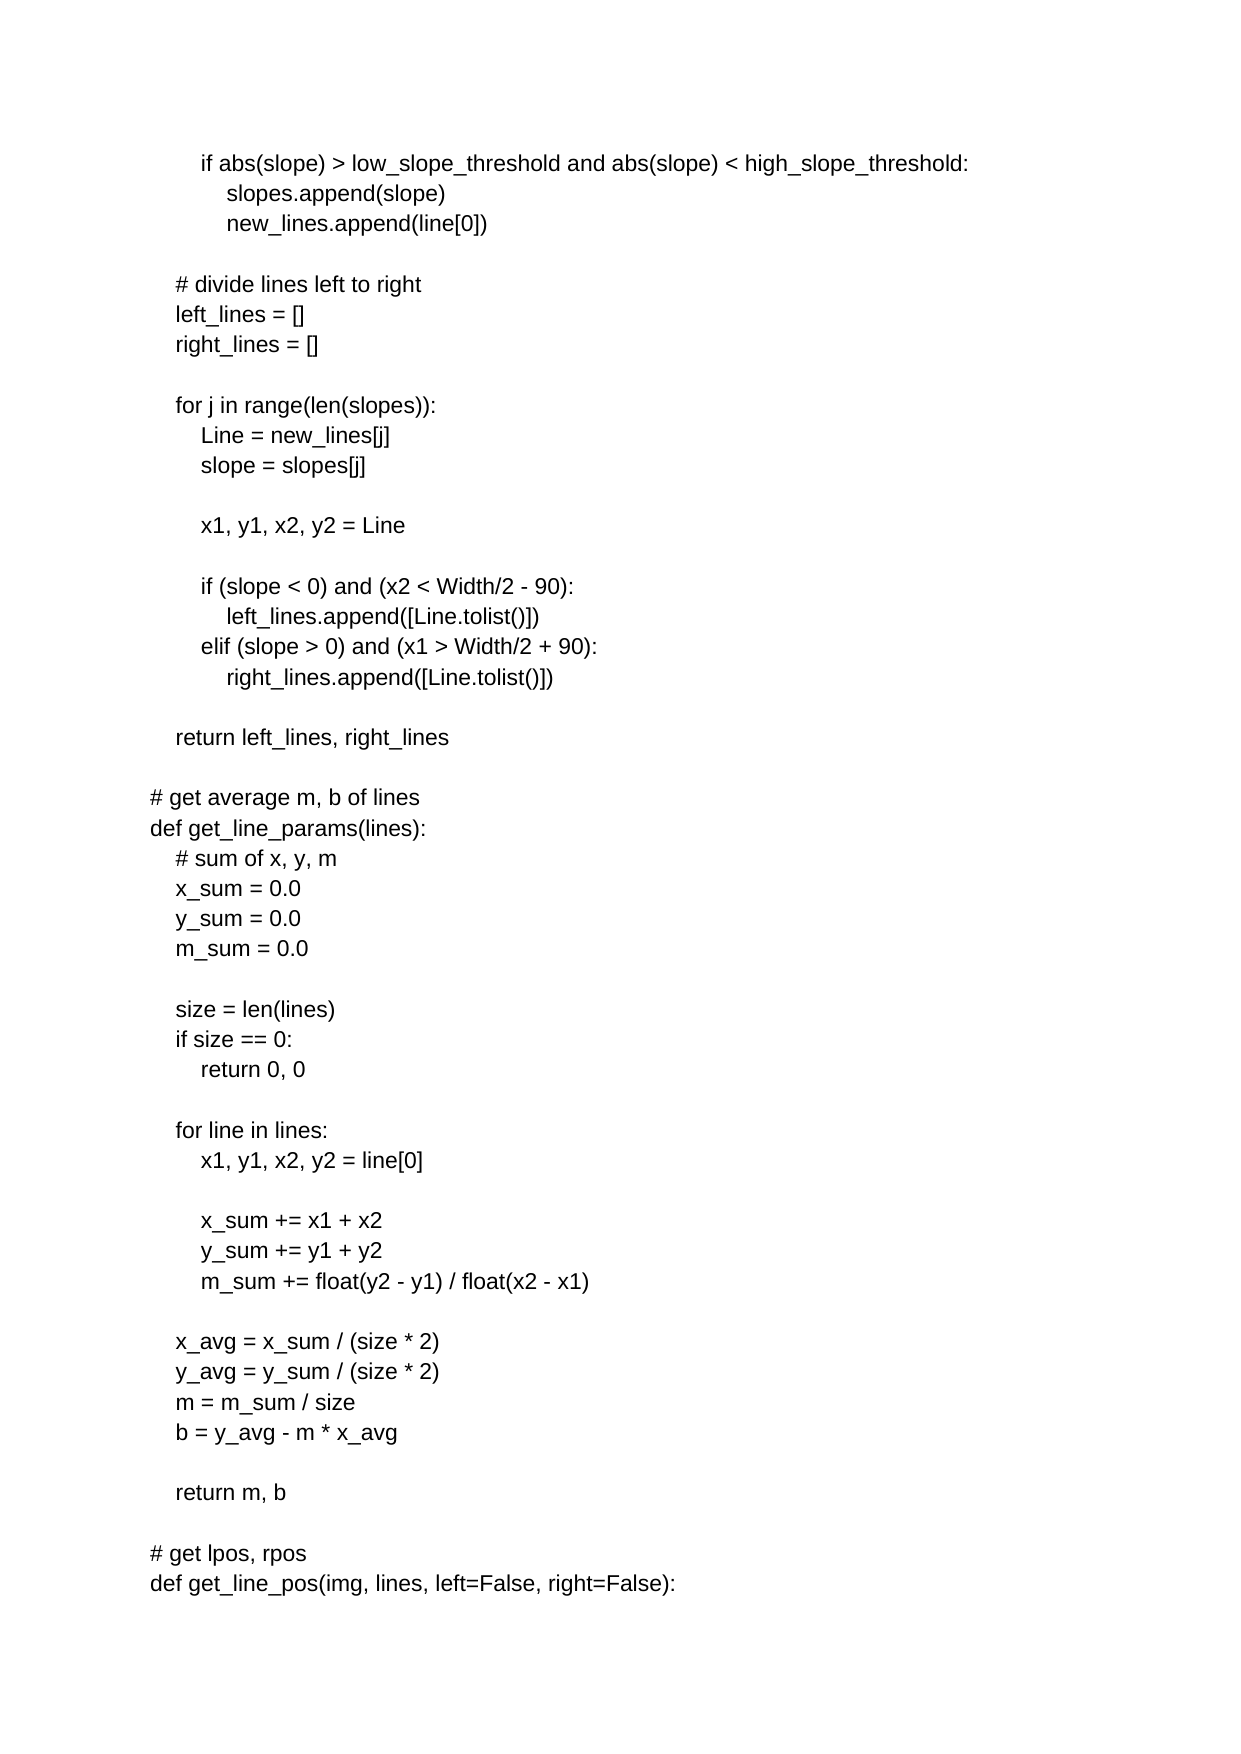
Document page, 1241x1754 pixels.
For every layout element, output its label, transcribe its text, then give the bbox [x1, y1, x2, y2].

text y_avg = y_sum / (size * 2) [150, 1358, 1090, 1385]
text for j in range(len(slopes)): [150, 392, 1090, 418]
text def get_line_pos(img, lines, left=False, right=False): [150, 1570, 1090, 1596]
text slope = slopes[j] [150, 452, 1090, 478]
text size = len(lines) [150, 996, 1090, 1022]
text y_sum += y1 + y2 [150, 1237, 1090, 1264]
text x_sum = 0.0 [150, 875, 1090, 901]
text left_lines = [] [150, 301, 1090, 327]
text x1, y1, x2, y2 = line[0] [150, 1147, 1090, 1173]
text left_lines.append([Line.tolist()]) [150, 603, 1090, 629]
text right_lines = [] [150, 331, 1090, 358]
text # divide lines left to right [150, 271, 1090, 297]
text slopes.append(slope) [150, 180, 1090, 207]
text x_avg = x_sum / (size * 2) [150, 1328, 1090, 1354]
text # get average m, b of lines [150, 784, 1090, 811]
text x_sum += x1 + x2 [150, 1207, 1090, 1234]
text m_sum = 0.0 [150, 935, 1090, 962]
text new_lines.append(line[0]) [150, 210, 1090, 237]
text if size == 0: [150, 1026, 1090, 1052]
text if (slope < 0) and (x2 < Width/2 - 90): [150, 573, 1090, 599]
text for line in lines: [150, 1117, 1090, 1143]
text return left_lines, right_lines [150, 724, 1090, 750]
text x1, y1, x2, y2 = Line [150, 512, 1090, 539]
text # get lpos, rpos [150, 1539, 1090, 1566]
text return m, b [150, 1479, 1090, 1506]
text y_sum = 0.0 [150, 905, 1090, 932]
text right_lines.append([Line.tolist()]) [150, 663, 1090, 690]
text def get_line_params(lines): [150, 814, 1090, 841]
text return 0, 0 [150, 1056, 1090, 1083]
text elif (slope > 0) and (x1 > Width/2 + 90): [150, 633, 1090, 660]
text b = y_avg - m * x_avg [150, 1419, 1090, 1445]
text m_sum += float(y2 - y1) / float(x2 - x1) [150, 1268, 1090, 1294]
text Line = new_lines[j] [150, 422, 1090, 448]
text # sum of x, y, m [150, 845, 1090, 871]
text if abs(slope) > low_slope_threshold and abs(slope) < high_slope_threshold: [150, 150, 1090, 176]
text m = m_sum / size [150, 1388, 1090, 1415]
